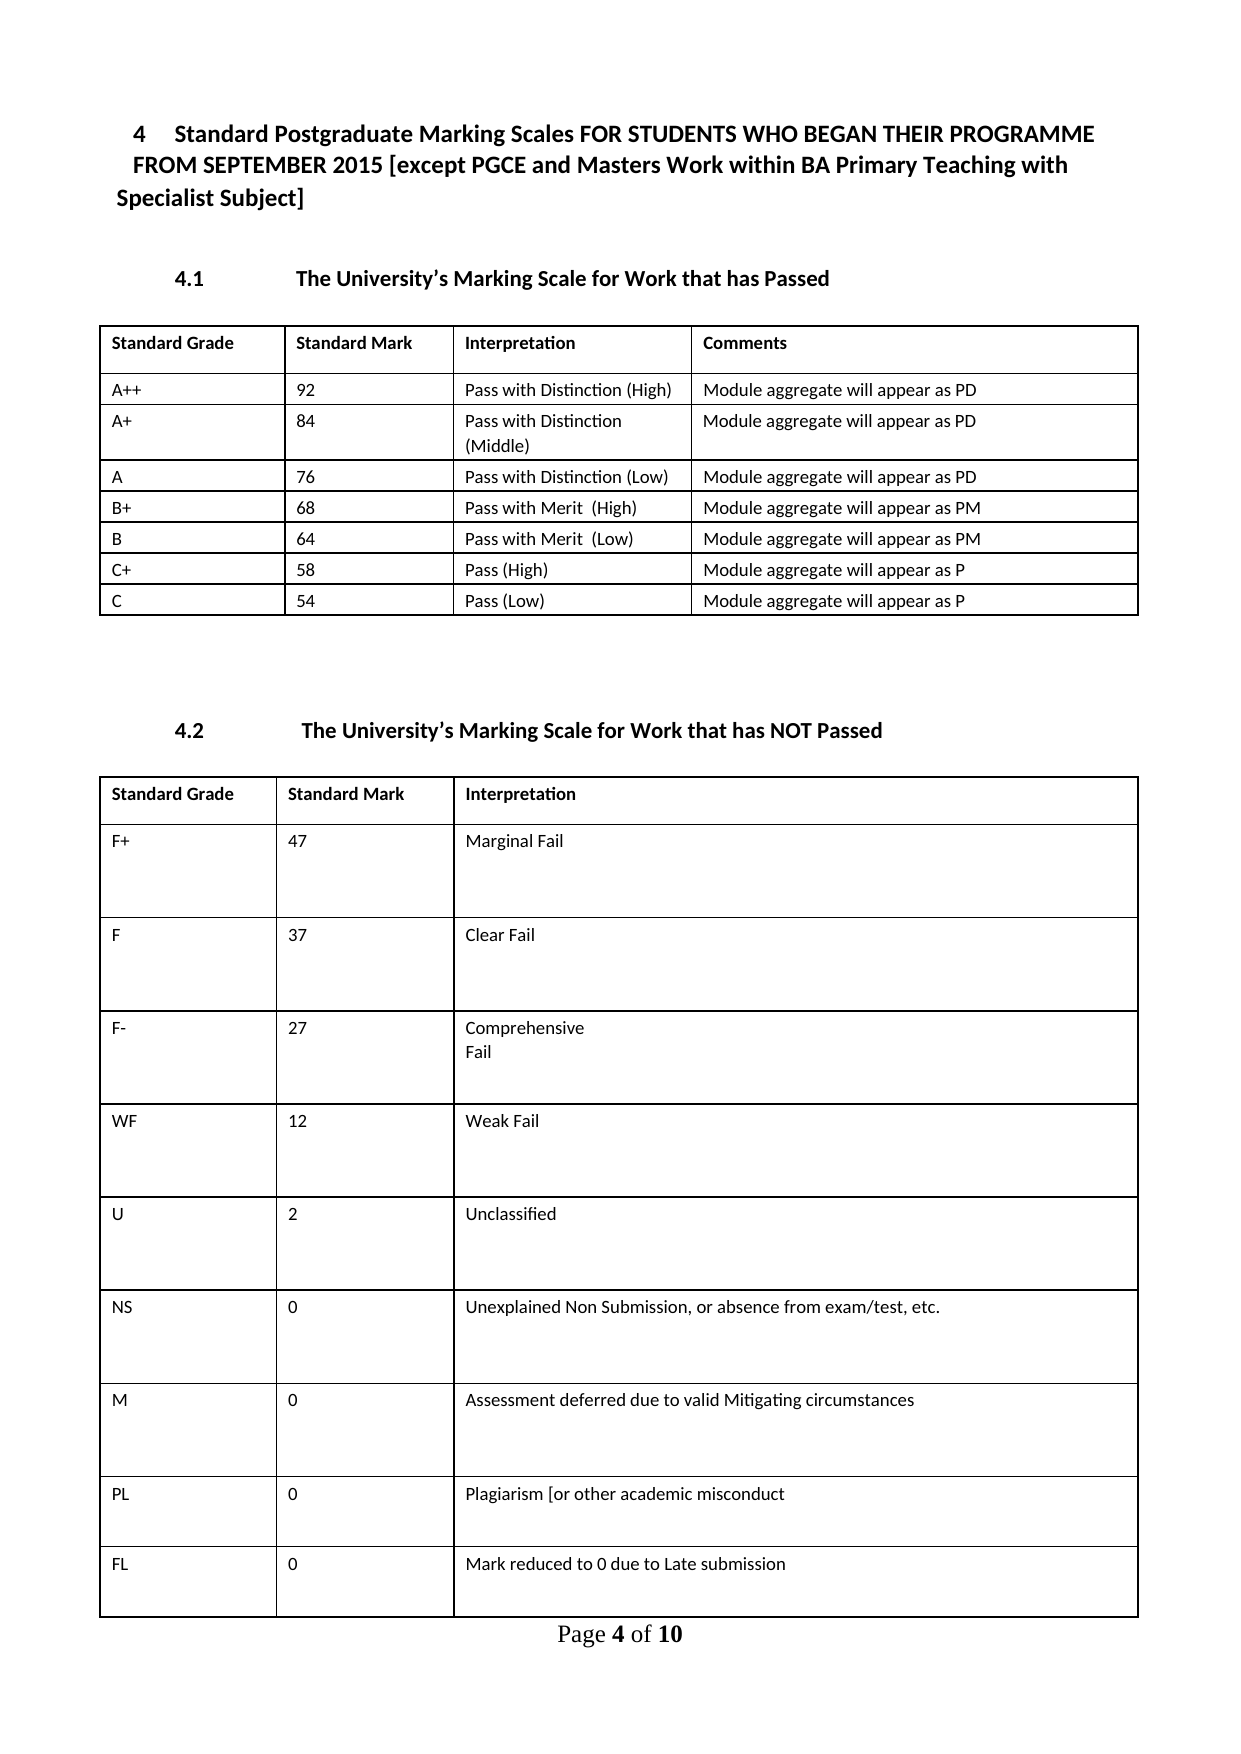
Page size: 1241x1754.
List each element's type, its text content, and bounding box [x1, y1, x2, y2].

table_cell Assessment deferred due to valid Mitigating circumstances [455, 1384, 1137, 1476]
table_header Interpretation [454, 327, 691, 372]
table_cell Mark reduced to 0 due to Late submission [455, 1547, 1137, 1616]
table_cell Pass with Distinction (Low) [454, 461, 691, 490]
table_header Standard Mark [286, 327, 453, 372]
table_cell 2 [277, 1198, 453, 1289]
table_cell F- [101, 1012, 276, 1103]
table_cell Marginal Fail [455, 825, 1137, 917]
table_cell WF [101, 1105, 276, 1196]
table_cell Module aggregate will appear as PD [692, 374, 1137, 403]
table_cell NS [101, 1291, 276, 1382]
table_cell 0 [277, 1477, 453, 1546]
table_cell Weak Fail [455, 1105, 1137, 1196]
table_cell 12 [277, 1105, 453, 1196]
table_cell PL [101, 1477, 276, 1546]
table_cell 64 [286, 523, 453, 552]
table_cell Pass with Distinction (Middle) [454, 405, 691, 459]
table_cell 58 [286, 554, 453, 583]
table_cell Unclassified [455, 1198, 1137, 1289]
subtitle 4.2 The University’s Marking Scale for Work that has NOT Passed [99, 716, 1137, 744]
table_cell C+ [101, 554, 284, 583]
table_cell 37 [277, 918, 453, 1010]
table_cell Comprehensive Fail [455, 1012, 1137, 1103]
table_cell Module aggregate will appear as PD [692, 461, 1137, 490]
table_header Standard Grade [101, 327, 284, 372]
table_cell Clear Fail [455, 918, 1137, 1010]
subtitle 4.1 The University’s Marking Scale for Work that has Passed [99, 264, 1137, 292]
table_cell M [101, 1384, 276, 1476]
table_cell FL [101, 1547, 276, 1616]
table_cell 84 [286, 405, 453, 459]
table_cell C [101, 585, 284, 614]
table_cell Pass with Merit (Low) [454, 523, 691, 552]
table_cell 47 [277, 825, 453, 917]
table_cell 92 [286, 374, 453, 403]
table_cell Pass (High) [454, 554, 691, 583]
table_header Interpretation [455, 778, 1137, 824]
table_cell Pass (Low) [454, 585, 691, 614]
table_cell B [101, 523, 284, 552]
table_cell 54 [286, 585, 453, 614]
text 4 Standard Postgraduate Marking Scales FOR STUDENTS WHO BEGAN THEIR PROGRAMME FROM SEPTEMBER 2015 [except PGCE and Masters Work within BA Primary Teaching with [133, 118, 1124, 180]
table_cell 0 [277, 1384, 453, 1476]
table_cell Module aggregate will appear as PD [692, 405, 1137, 459]
table_header Comments [692, 327, 1137, 372]
table_cell 68 [286, 492, 453, 521]
table_cell F [101, 918, 276, 1010]
table_cell Module aggregate will appear as PM [692, 492, 1137, 521]
table_cell A [101, 461, 284, 490]
table_cell A++ [101, 374, 284, 403]
table_cell U [101, 1198, 276, 1289]
table_header Standard Mark [277, 778, 453, 824]
table_cell Pass with Merit (High) [454, 492, 691, 521]
table_cell 76 [286, 461, 453, 490]
table_cell Module aggregate will appear as PM [692, 523, 1137, 552]
table_cell 27 [277, 1012, 453, 1103]
table_cell Module aggregate will appear as P [692, 554, 1137, 583]
table_cell Unexplained Non Submission, or absence from exam/test, etc. [455, 1291, 1137, 1382]
table_cell Pass with Distinction (High) [454, 374, 691, 403]
table_cell 0 [277, 1291, 453, 1382]
subtitle Specialist Subject] [116, 182, 1124, 212]
table_cell A+ [101, 405, 284, 459]
table_cell F+ [101, 825, 276, 917]
table_cell B+ [101, 492, 284, 521]
table_header Standard Grade [101, 778, 276, 824]
table_cell Module aggregate will appear as P [692, 585, 1137, 614]
table_cell Plagiarism [or other academic misconduct [455, 1477, 1137, 1546]
table_cell 0 [277, 1547, 453, 1616]
